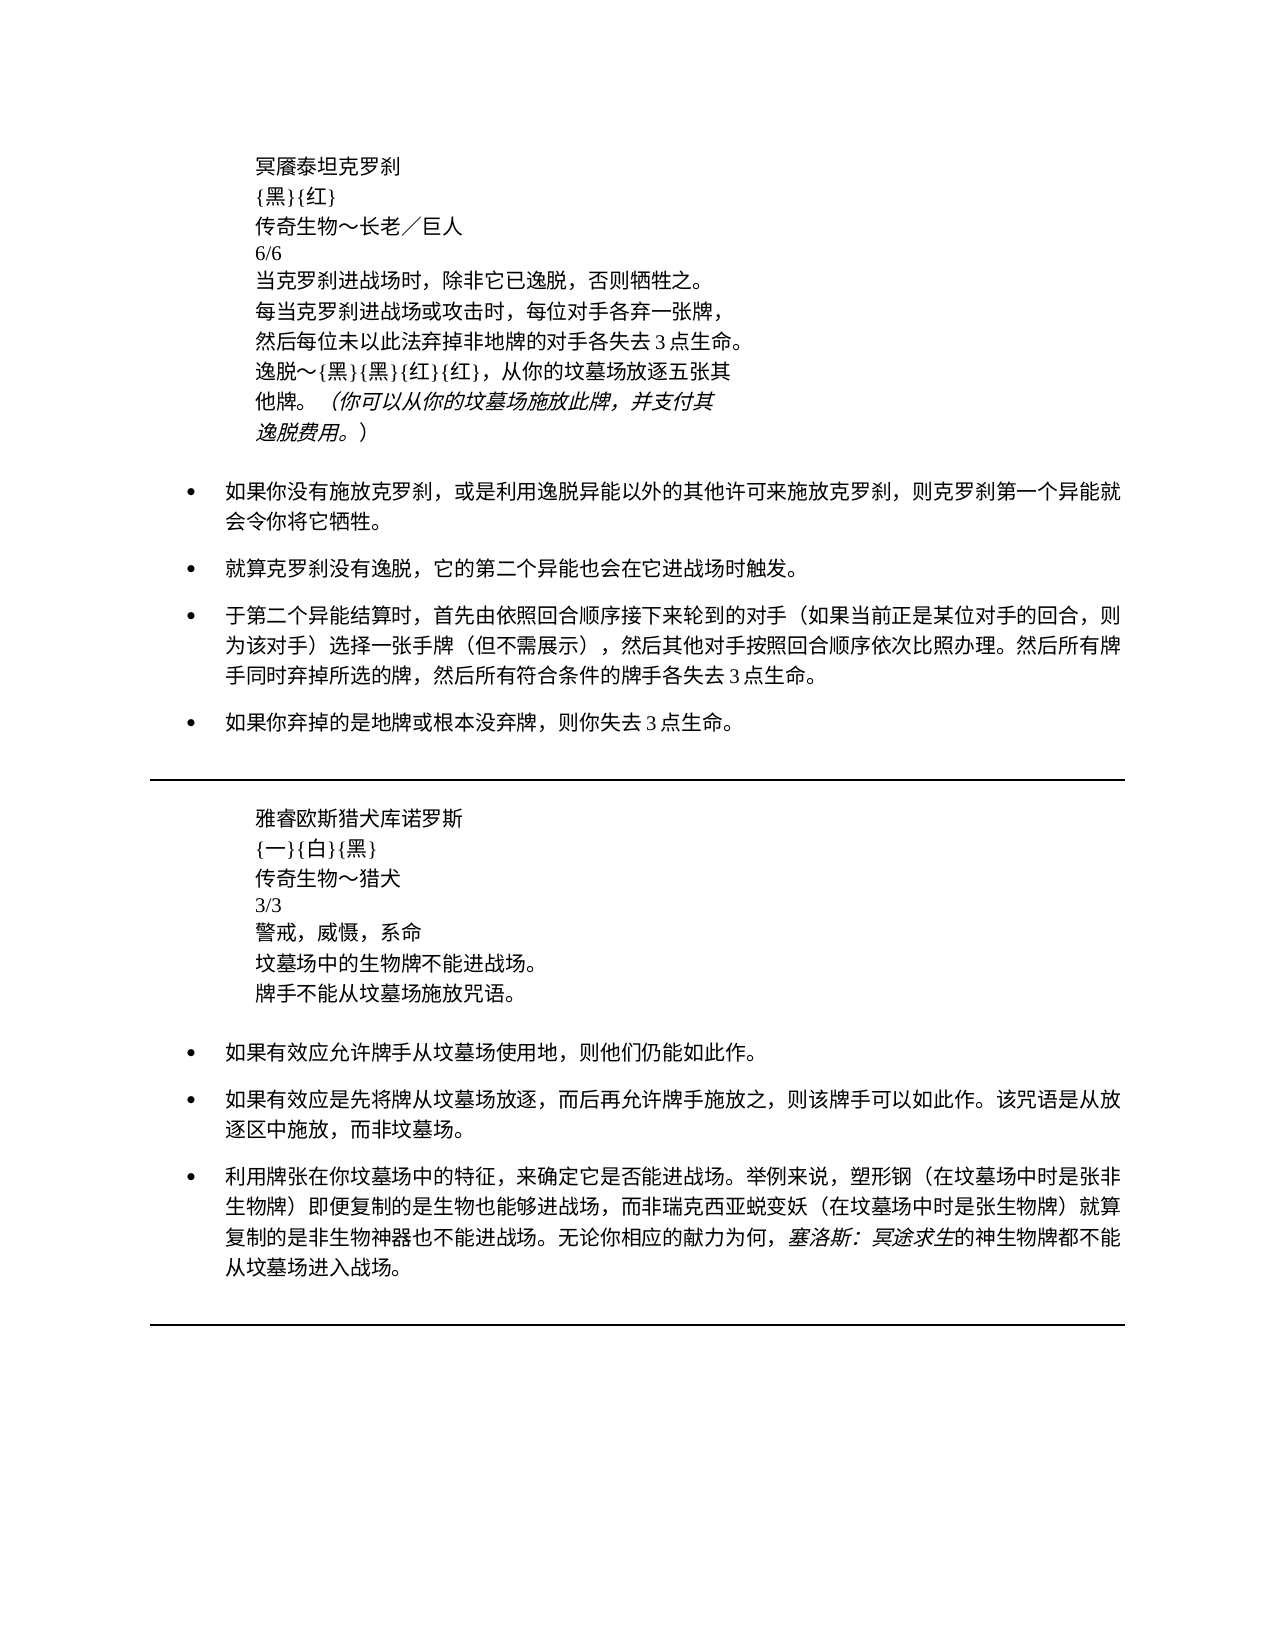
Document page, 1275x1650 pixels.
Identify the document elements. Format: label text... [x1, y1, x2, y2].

text 雅睿欧斯猎犬库诺罗斯 {一}{白}{黑} 传奇生物～猎犬 3/3 警戒，威慑，系命 坟墓场中的生物牌不能进战场。 牌手不能从坟墓场施放咒语。 [255, 802, 735, 1007]
list 于第二个异能结算时，首先由依照回合顺序接下来轮到的对手（如果当前正是某位对手的回合，则为该对手）选择一张手牌（但不需展示），然后其他对手按照回合顺序依次比照办理。然后所有牌手同时弃掉所选的牌，然后所有符合条件的牌手各失去3点生命。 [187, 599, 1125, 690]
list 利用牌张在你坟墓场中的特征，来确定它是否能进战场。举例来说，塑形钢（在坟墓场中时是张非生物牌）即便复制的是生物也能够进战场，而非瑞克西亚蜕变妖（在坟墓场中时是张生物牌）就算复制的是非生物神器也不能进战场。无论你相应的献力为何，塞洛斯：冥途求生的神生物牌都不能从坟墓场进入战场。 [187, 1160, 1125, 1281]
list 如果你弃掉的是地牌或根本没弃牌，则你失去3点生命。 [187, 706, 1125, 737]
list 如果你没有施放克罗刹，或是利用逸脱异能以外的其他许可来施放克罗刹，则克罗刹第一个异能就会令你将它牺牲。 [187, 475, 1125, 536]
list 如果有效应是先将牌从坟墓场放逐，而后再允许牌手施放之，则该牌手可以如此作。该咒语是从放逐区中施放，而非坟墓场。 [187, 1083, 1125, 1144]
list 如果有效应允许牌手从坟墓场使用地，则他们仍能如此作。 [187, 1036, 1125, 1067]
text 冥餍泰坦克罗刹 {黑}{红} 传奇生物～长老／巨人 6/6 当克罗刹进战场时，除非它已逸脱，否则牺牲之。 每当克罗刹进战场或攻击时，每位对手各弃一张牌，然后每位未以此法弃掉非地牌的对手各失去3点生命。 逸脱～{黑}{黑}{红}{红}，从你的坟墓场放逐五张其他牌。（你可以从你的坟墓场施放此牌，并支付其逸脱费用。） [255, 150, 735, 446]
list 就算克罗刹没有逸脱，它的第二个异能也会在它进战场时触发。 [187, 552, 1125, 582]
